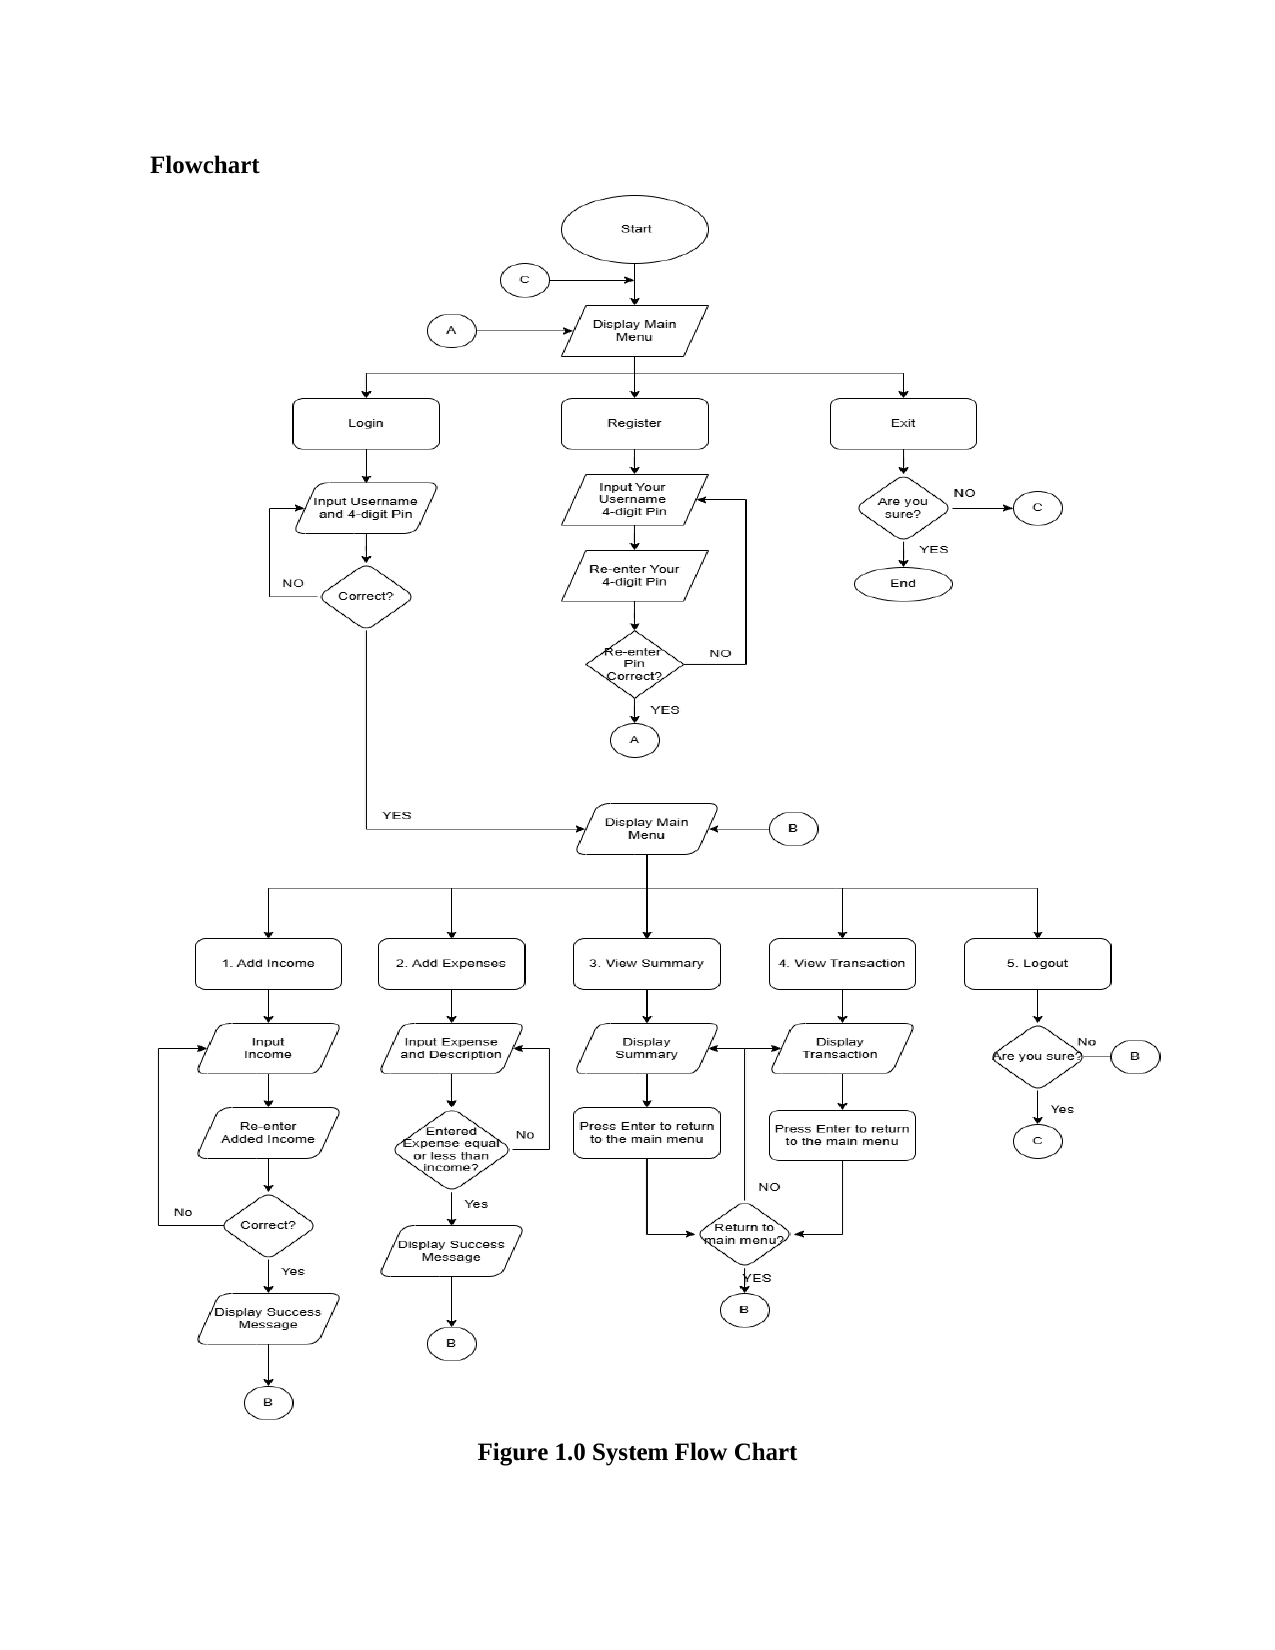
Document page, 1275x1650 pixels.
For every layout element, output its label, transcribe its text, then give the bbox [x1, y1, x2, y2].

text Figure 1.0 System Flow Chart [150, 1437, 1125, 1465]
text Flowchart [150, 150, 1125, 179]
picture [150, 195, 1172, 1420]
